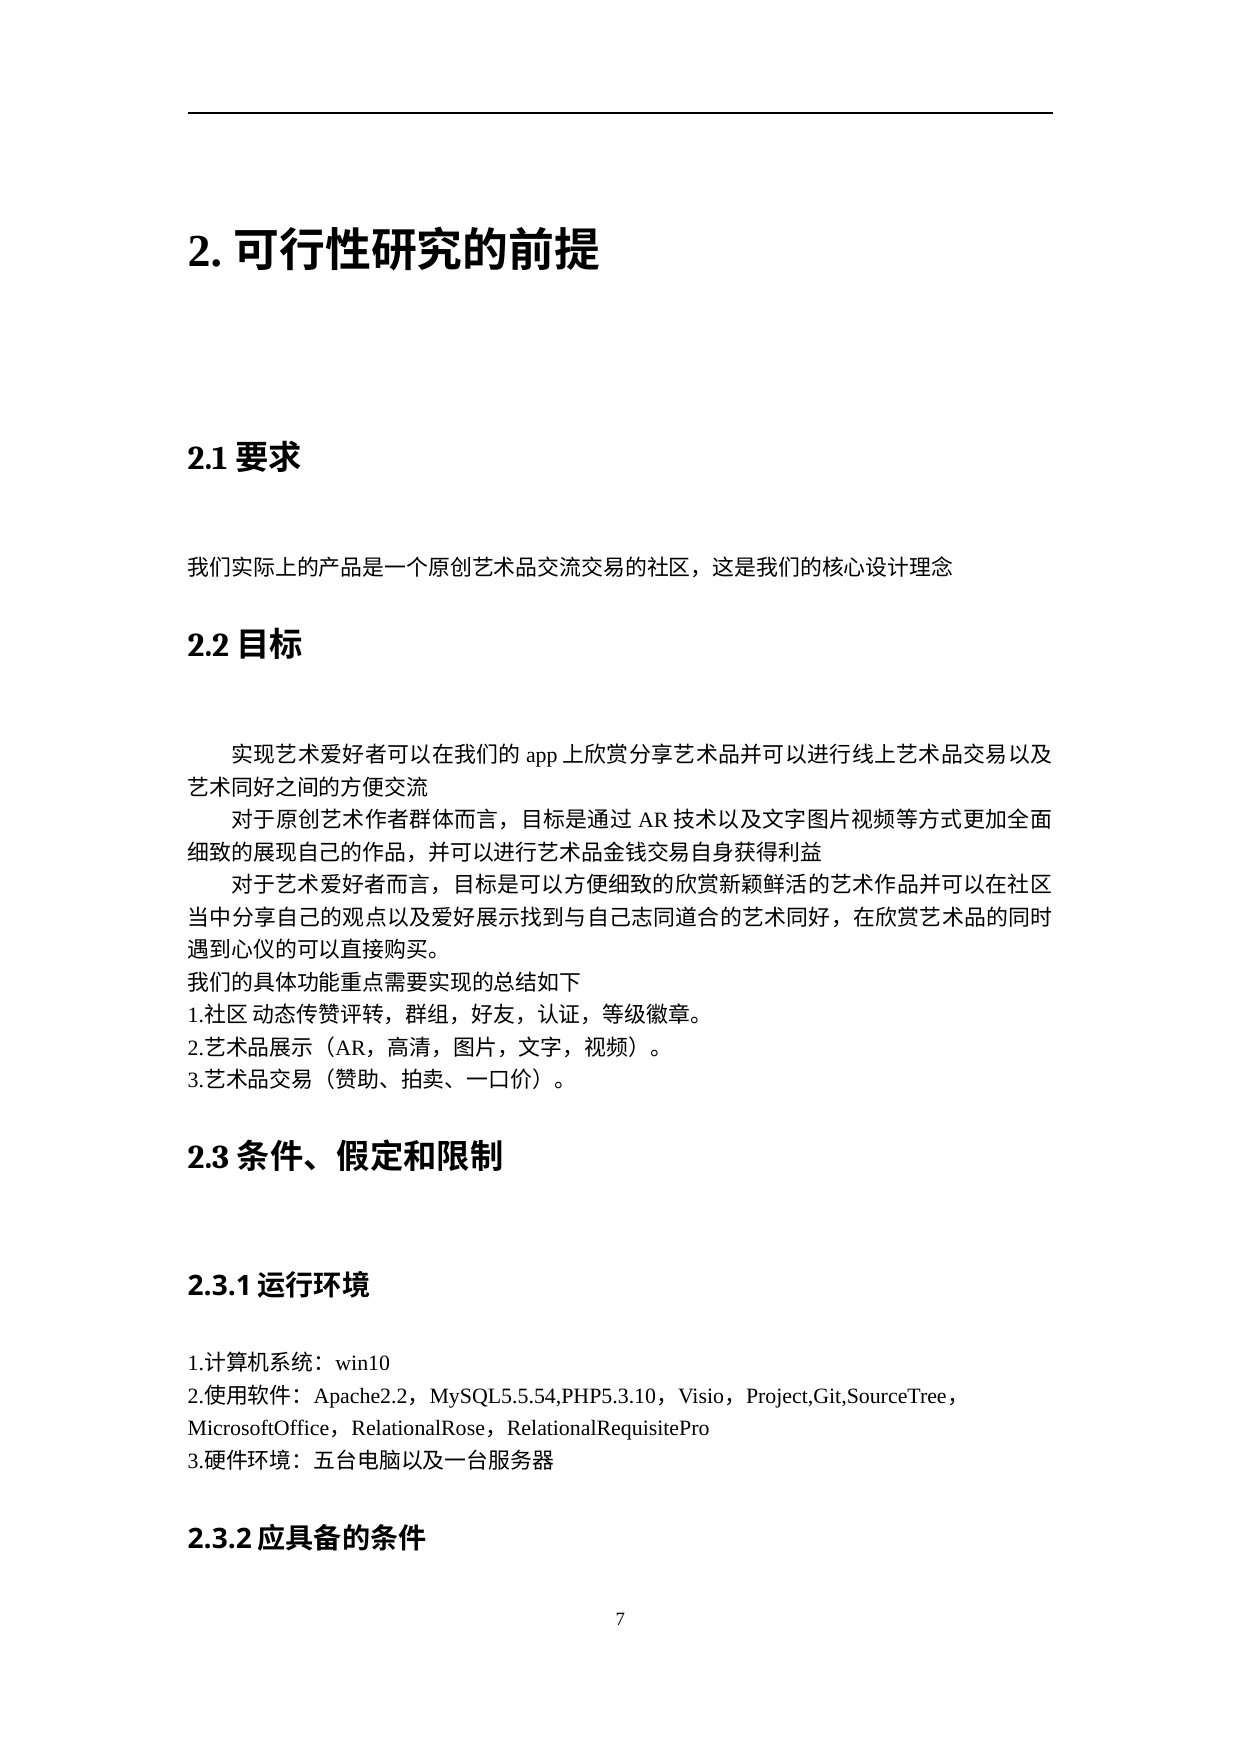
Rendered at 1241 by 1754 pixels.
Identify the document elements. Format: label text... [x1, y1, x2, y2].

subtitle 2.3 条件、假定和限制 [187, 1121, 1053, 1186]
subtitle 2.2 目标 [187, 609, 1053, 674]
text 对于艺术爱好者而言，目标是可以方便细致的欣赏新颖鲜活的艺术作品并可以在社区当中分享自己的观点以及爱好展示找到与自己志同道合的艺术同好，在欣赏艺术品的同时遇到心仪的可以直接购买。 [187, 867, 1053, 964]
text 对于原创艺术作者群体而言，目标是通过AR技术以及文字图片视频等方式更加全面细致的展现自己的作品，并可以进行艺术品金钱交易自身获得利益 [187, 802, 1053, 867]
text 2.使用软件：Apache2.2，MySQL5.5.54,PHP5.3.10，Visio，Project,Git,SourceTree， [187, 1377, 1053, 1410]
text 实现艺术爱好者可以在我们的app上欣赏分享艺术品并可以进行线上艺术品交易以及艺术同好之间的方便交流 [187, 737, 1053, 802]
text 我们实际上的产品是一个原创艺术品交流交易的社区，这是我们的核心设计理念 [187, 550, 1053, 582]
text 2.艺术品展示（AR，高清，图片，文字，视频）。 [187, 1029, 1053, 1062]
text 1.计算机系统：win10 [187, 1345, 1053, 1377]
text 3.艺术品交易（赞助、拍卖、一口价）。 [187, 1062, 1053, 1094]
subtitle 2.3.1运行环境 [187, 1251, 1053, 1316]
text 3.硬件环境：五台电脑以及一台服务器 [187, 1442, 1053, 1475]
subtitle 2.1 要求 [187, 423, 1053, 488]
text 1.社区 动态传赞评转，群组，好友，认证，等级徽章。 [187, 997, 1053, 1029]
text MicrosoftOffice，RelationalRose，RelationalRequisitePro [187, 1410, 1053, 1442]
subtitle 2.3.2应具备的条件 [187, 1504, 1053, 1569]
subtitle 2. 可行性研究的前提 [187, 197, 1053, 295]
text 我们的具体功能重点需要实现的总结如下 [187, 964, 1053, 997]
